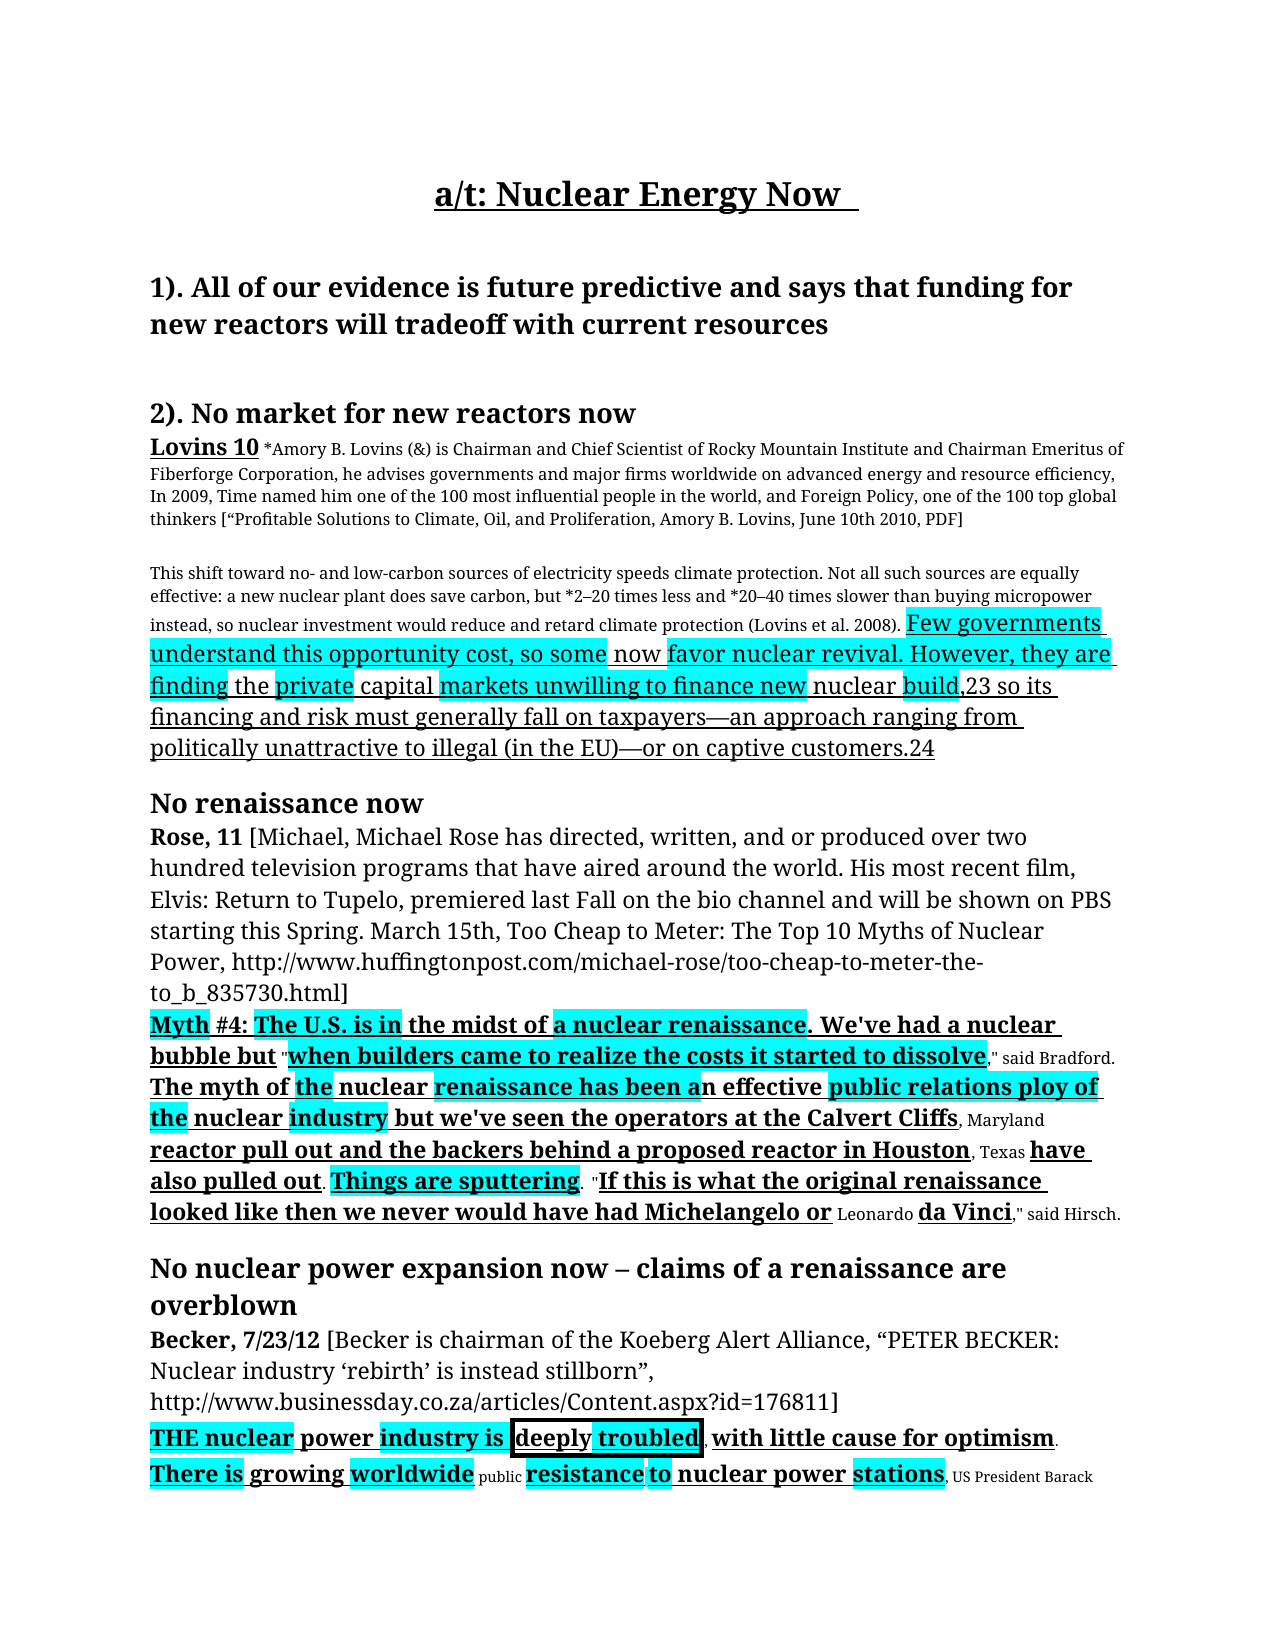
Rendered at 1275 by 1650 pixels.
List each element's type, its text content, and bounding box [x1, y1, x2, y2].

text Becker, 7/23/12 [Becker is chairman of the Koeberg Alert Alliance, “PETER BECKER: Nuclear industry ‘rebirth’ is instead stillborn”, http://www.businessday.co.za/articles/Content.aspx?id=176811] [150, 1324, 1125, 1417]
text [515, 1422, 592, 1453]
text Myth #4: The U.S. is in the midst of a nuclear renaissance. We've had a nuclear bubble but "when builders came to realize the costs it started to dissolve," said Bradford. The myth of the nuclear renaissance has been an effective public relations ploy of the nuclear industry but we've seen the operators at the Calvert Cliffs, Maryland reactor pull out and the backers behind a proposed reactor in Houston, Texas have also pulled out. Things are sputtering. "If this is what the original renaissance looked like then we never would have had Michelangelo or Leonardo da Vinci," said Hirsch. [150, 1008, 1125, 1227]
subtitle 1). All of our evidence is future predictive and says that funding for new reactors will tradeoff with current resources [150, 268, 1125, 342]
text Rose, 11 [Michael, Michael Rose has directed, written, and or produced over two hundred television programs that have aired around the world. His most recent film, Elvis: Return to Tupelo, premiered last Fall on the bio channel and will be shown on PBS starting this Spring. March 15th, Too Cheap to Meter: The Top 10 Myths of Nuclear Power, http://www.huffingtonpost.com/michael-rose/too-cheap-to-meter-the-to_b_835730.html] [150, 821, 1125, 1008]
text Lovins 10 *Amory B. Lovins (&) is Chairman and Chief Scientist of Rocky Mountain Institute and Chairman Emeritus of Fiberforge Corporation, he advises governments and major firms worldwide on advanced energy and resource efficiency, In 2009, Time named him one of the 100 most influential people in the world, and Foreign Policy, one of the 100 top global thinkers [“Profitable Solutions to Climate, Oil, and Proliferation, Amory B. Lovins, June 10th 2010, PDF] [150, 431, 1125, 530]
subtitle No renaissance now [150, 784, 1125, 821]
subtitle a/t: Nuclear Energy Now [150, 171, 1125, 216]
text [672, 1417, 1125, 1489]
text This shift toward no- and low-carbon sources of electricity speeds climate protection. Not all such sources are equally effective: a new nuclear plant does save carbon, but *2–20 times less and *20–40 times slower than buying micropower instead, so nuclear investment would reduce and retard climate protection (Lovins et al. 2008). Few governments understand this opportunity cost, so some now favor nuclear revival. However, they are finding the private capital markets unwilling to finance new nuclear build,23 so its financing and risk must generally fall on taxpayers—an approach ranging from politically unattractive to illegal (in the EU)—or on captive customers.24 [150, 562, 1125, 763]
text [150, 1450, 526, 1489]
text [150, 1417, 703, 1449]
subtitle 2). No market for new reactors now [150, 394, 1125, 431]
text No nuclear power expansion now – claims of a renaissance are overblown [150, 1250, 1125, 1324]
